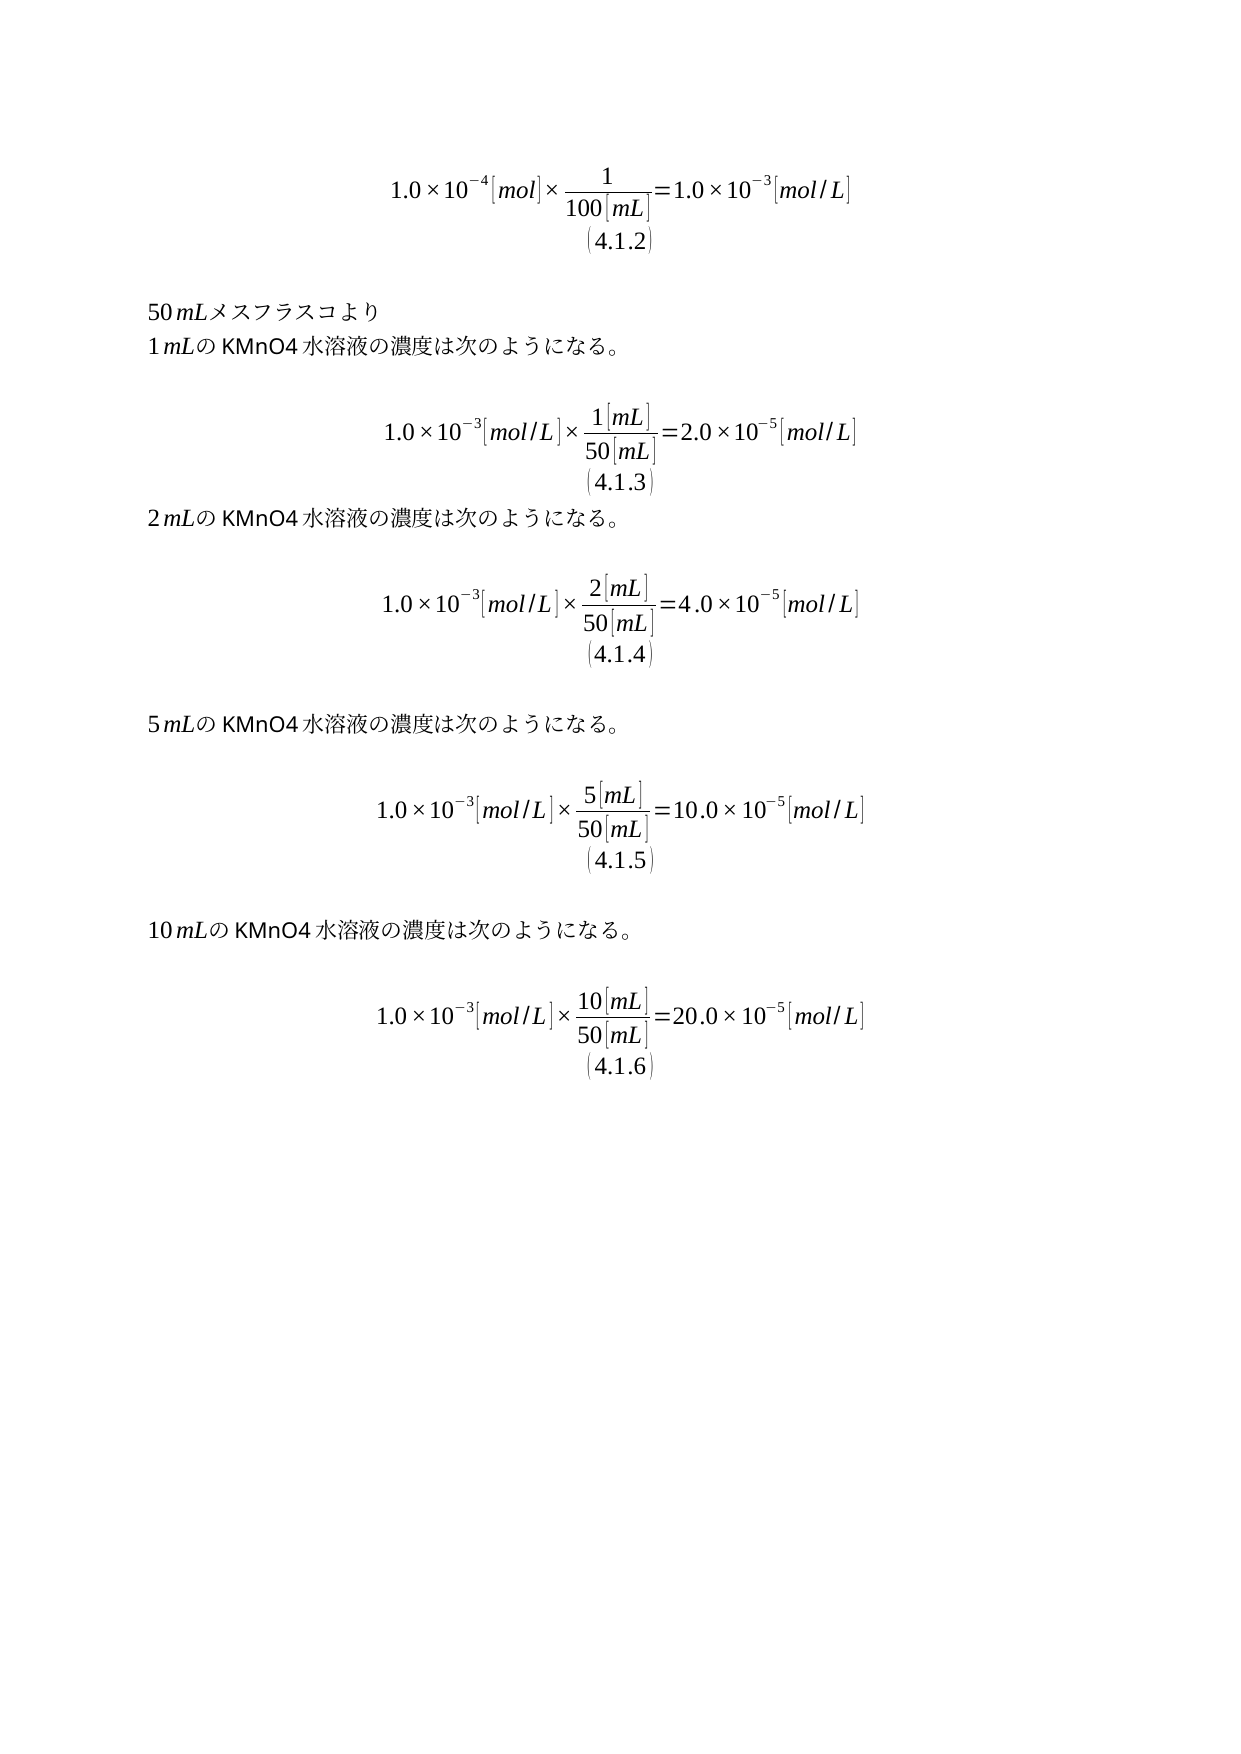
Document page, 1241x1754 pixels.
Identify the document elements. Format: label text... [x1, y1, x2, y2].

text のKMnO4水溶液の濃度は次のようになる。 [148, 914, 1092, 948]
text メスフラスコより [148, 295, 1092, 329]
text のKMnO4水溶液の濃度は次のようになる。 [148, 501, 1092, 536]
text のKMnO4水溶液の濃度は次のようになる。 [148, 329, 1092, 364]
text のKMnO4水溶液の濃度は次のようになる。 [148, 707, 1092, 742]
